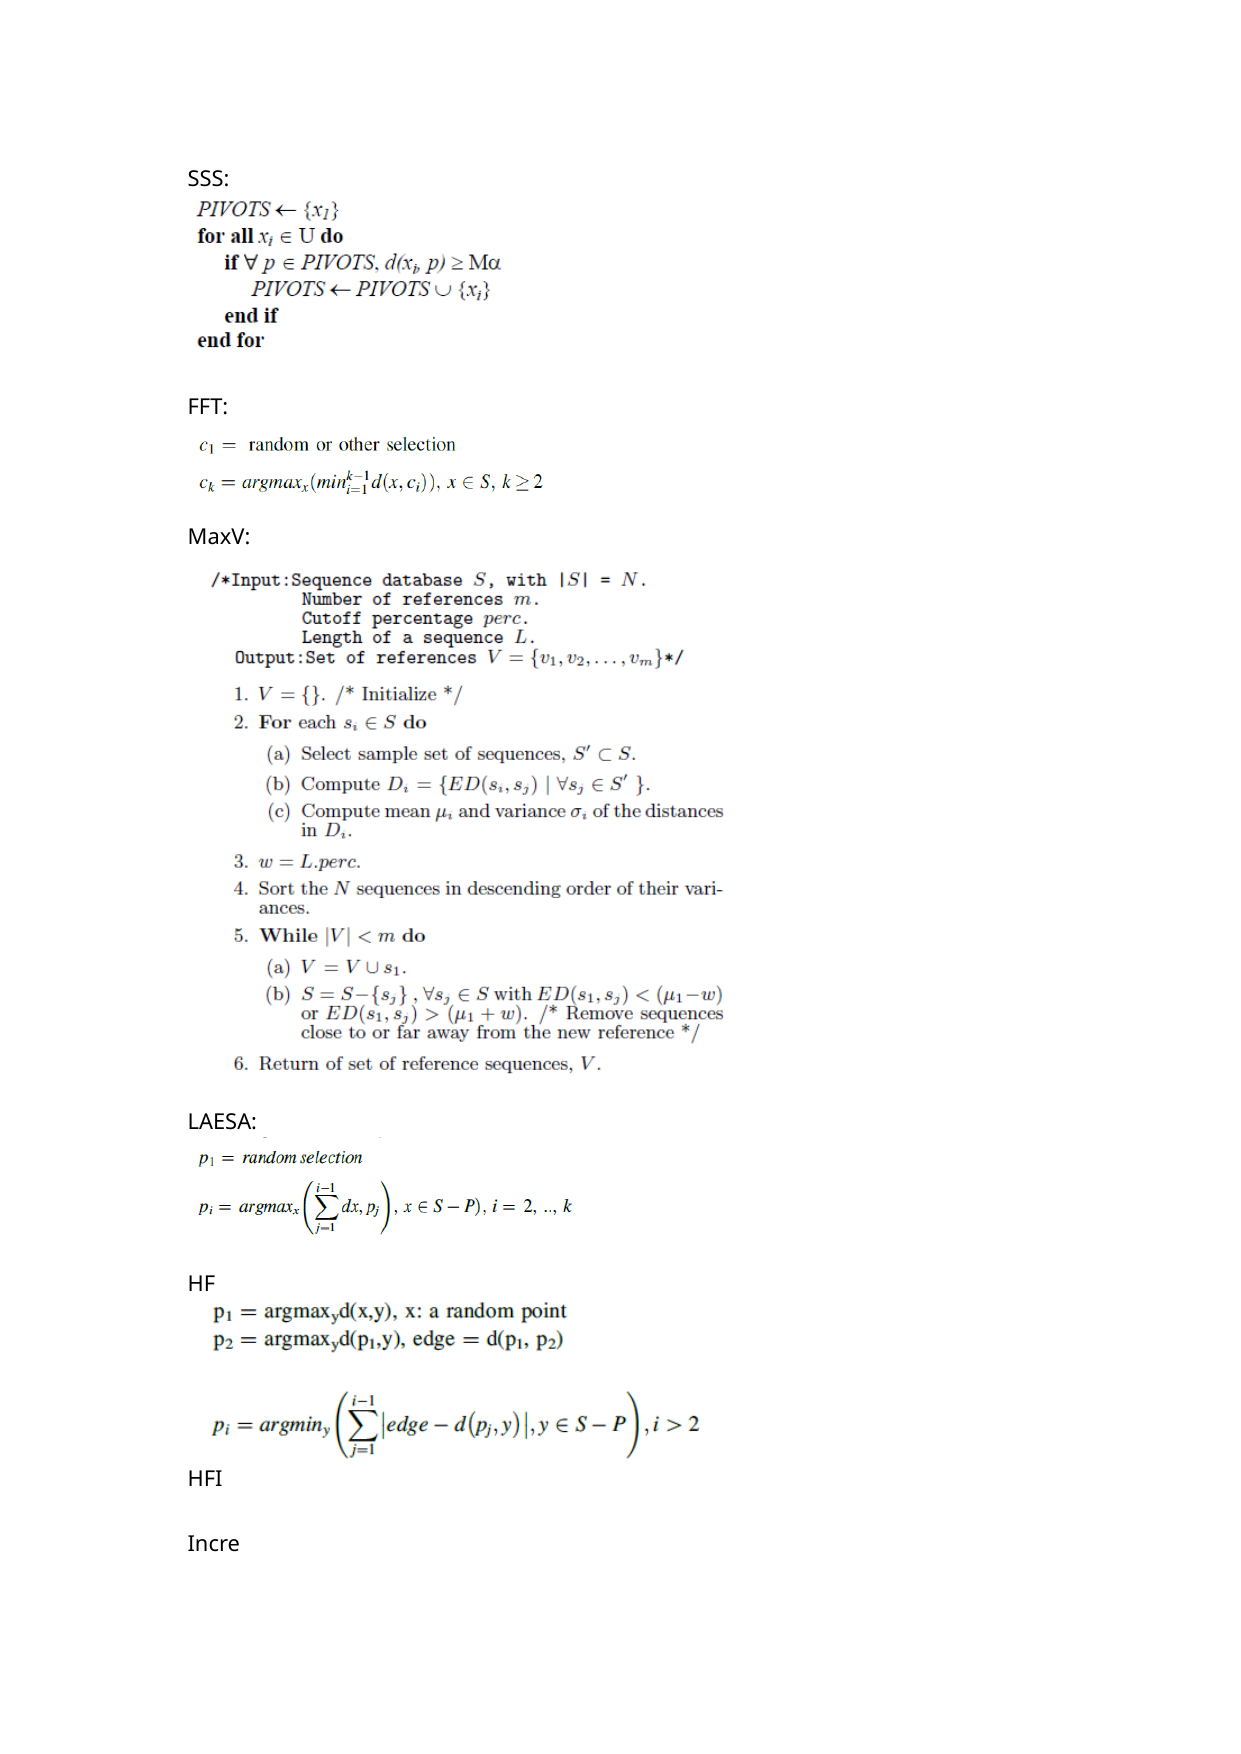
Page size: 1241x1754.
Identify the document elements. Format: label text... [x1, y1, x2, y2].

text HFI [187, 1462, 1053, 1494]
picture [187, 422, 605, 512]
text MaxV: [187, 519, 1053, 552]
picture [187, 1299, 722, 1460]
text LAESA: [187, 1104, 1053, 1137]
text Incre [187, 1527, 1053, 1559]
text FFT: [187, 389, 1053, 422]
picture [187, 194, 523, 362]
picture [187, 1137, 603, 1243]
picture [187, 552, 752, 1098]
text HF [187, 1267, 1053, 1299]
text SSS: [187, 162, 1053, 194]
